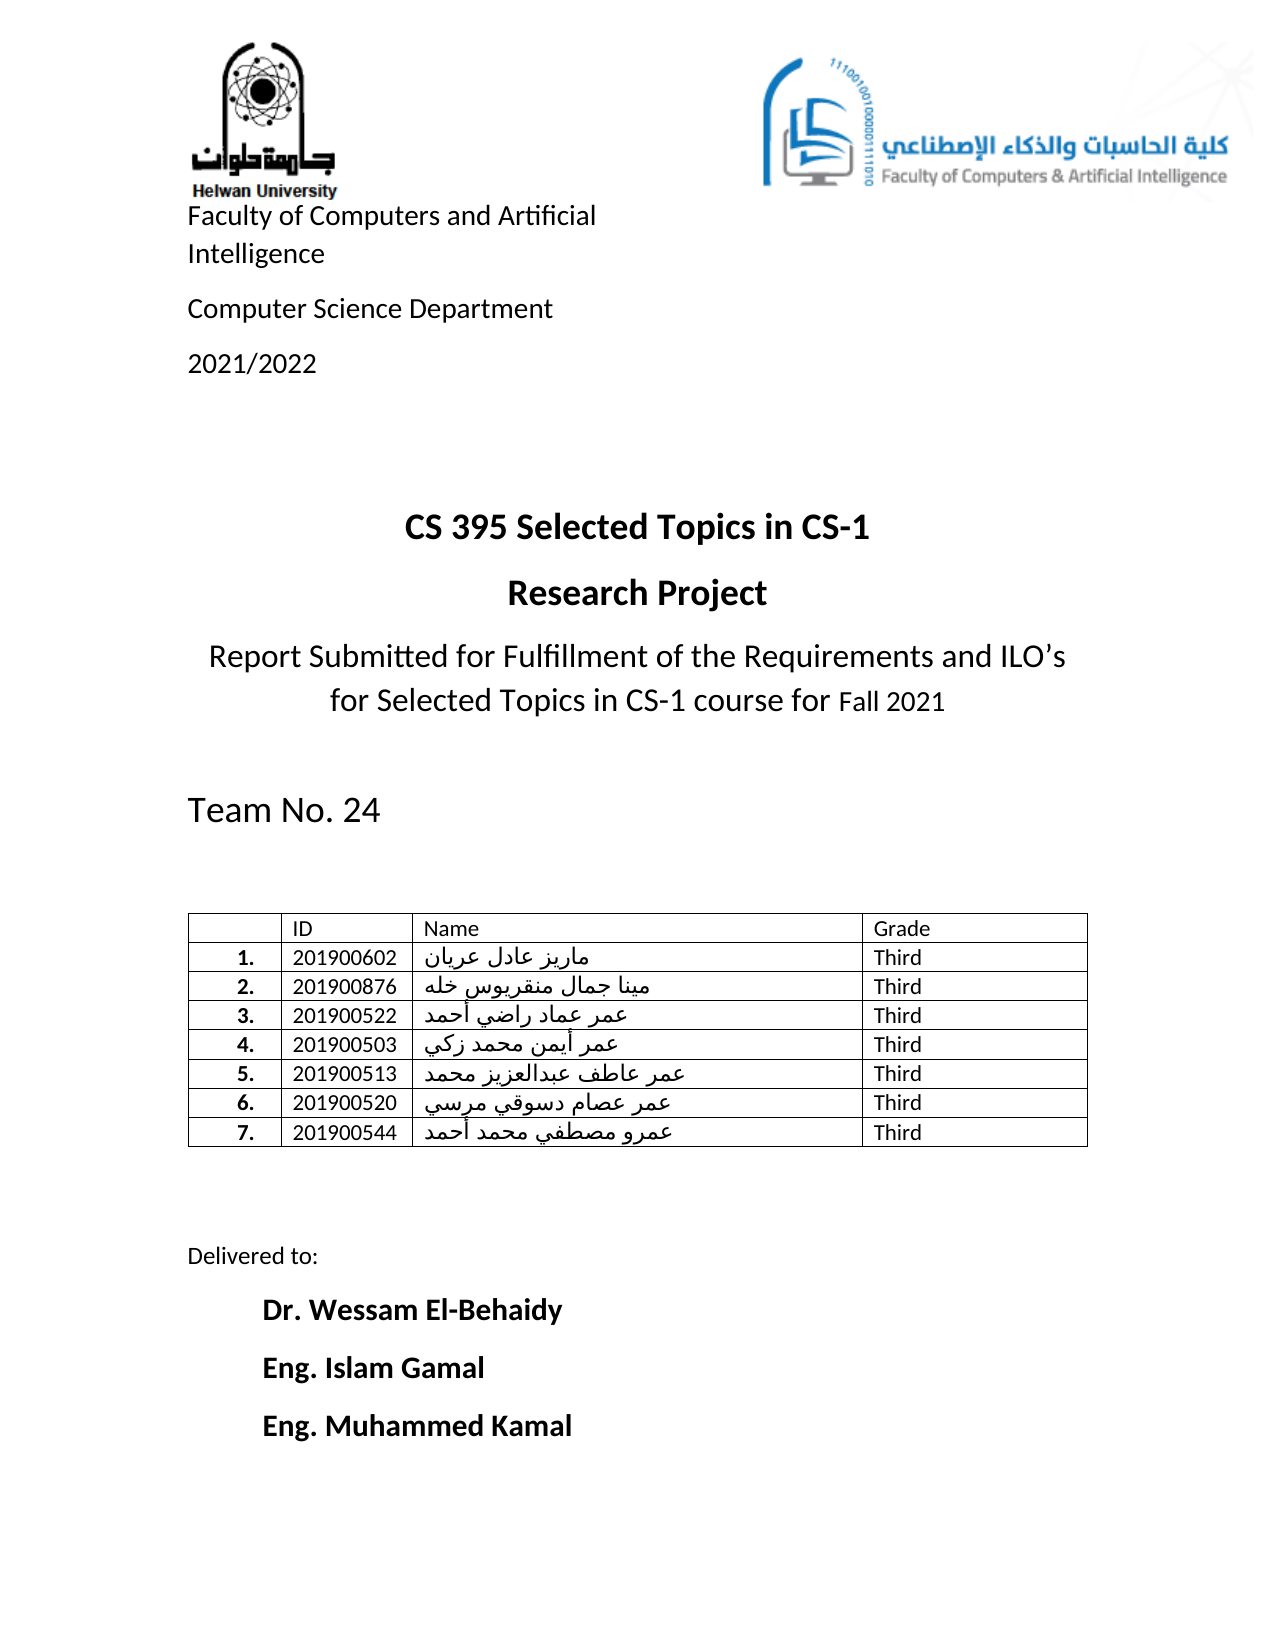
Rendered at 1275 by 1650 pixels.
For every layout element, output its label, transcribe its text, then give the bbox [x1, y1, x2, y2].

table_cell [189, 1001, 281, 1029]
text Faculty of Computers and Artificial Intelligence [187, 197, 1087, 271]
text Team No. 24 [187, 786, 1087, 832]
table_cell Third [863, 1089, 1087, 1117]
table_cell [189, 972, 281, 1000]
table_cell عمر عاطف عبدالعزيز محمد [413, 1060, 862, 1087]
table_cell [189, 1060, 281, 1087]
table_cell Third [863, 943, 1087, 971]
table_cell 201900520 [282, 1089, 412, 1117]
table_header ID [282, 914, 412, 942]
table_cell [189, 1030, 281, 1058]
table_cell عمر عماد راضي أحمد [413, 1001, 862, 1029]
text Research Project [187, 569, 1087, 614]
text Eng. Muhammed Kamal [187, 1406, 1087, 1444]
table_cell 201900503 [282, 1030, 412, 1058]
table_cell Third [863, 1060, 1087, 1087]
table_header [189, 914, 281, 942]
table_cell عمر عصام دسوقي مرسي [413, 1089, 862, 1117]
text Delivered to: [187, 1240, 1087, 1271]
picture [184, 40, 346, 207]
table_cell عمرو مصطفي محمد أحمد [413, 1118, 862, 1146]
table_cell ماريز عادل عريان [413, 943, 862, 971]
table_cell 201900602 [282, 943, 412, 971]
table_cell مينا جمال منقريوس خله [413, 972, 862, 1000]
table_header Name [413, 914, 862, 942]
table_cell [189, 1118, 281, 1146]
text 2021/2022 [187, 346, 1087, 381]
text Dr. Wessam El-Behaidy [187, 1290, 1087, 1328]
picture [734, 42, 1254, 202]
text Eng. Islam Gamal [187, 1348, 1087, 1386]
table_cell 201900544 [282, 1118, 412, 1146]
table_cell 201900522 [282, 1001, 412, 1029]
table_cell Third [863, 1001, 1087, 1029]
table_cell 201900876 [282, 972, 412, 1000]
table_header Grade [863, 914, 1087, 942]
table_cell Third [863, 972, 1087, 1000]
table_cell 201900513 [282, 1060, 412, 1087]
text Computer Science Department [187, 290, 1087, 326]
text CS 395 Selected Topics in CS-1 [187, 503, 1087, 548]
table_cell Third [863, 1118, 1087, 1146]
text Report Submitted for Fulfillment of the Requirements and ILO’s for Selected Topics in CS-1 course for Fall 2021 [187, 635, 1087, 719]
table_cell عمر أيمن محمد زكي [413, 1030, 862, 1058]
table_cell Third [863, 1030, 1087, 1058]
table_cell [189, 1089, 281, 1117]
table_cell [189, 943, 281, 971]
